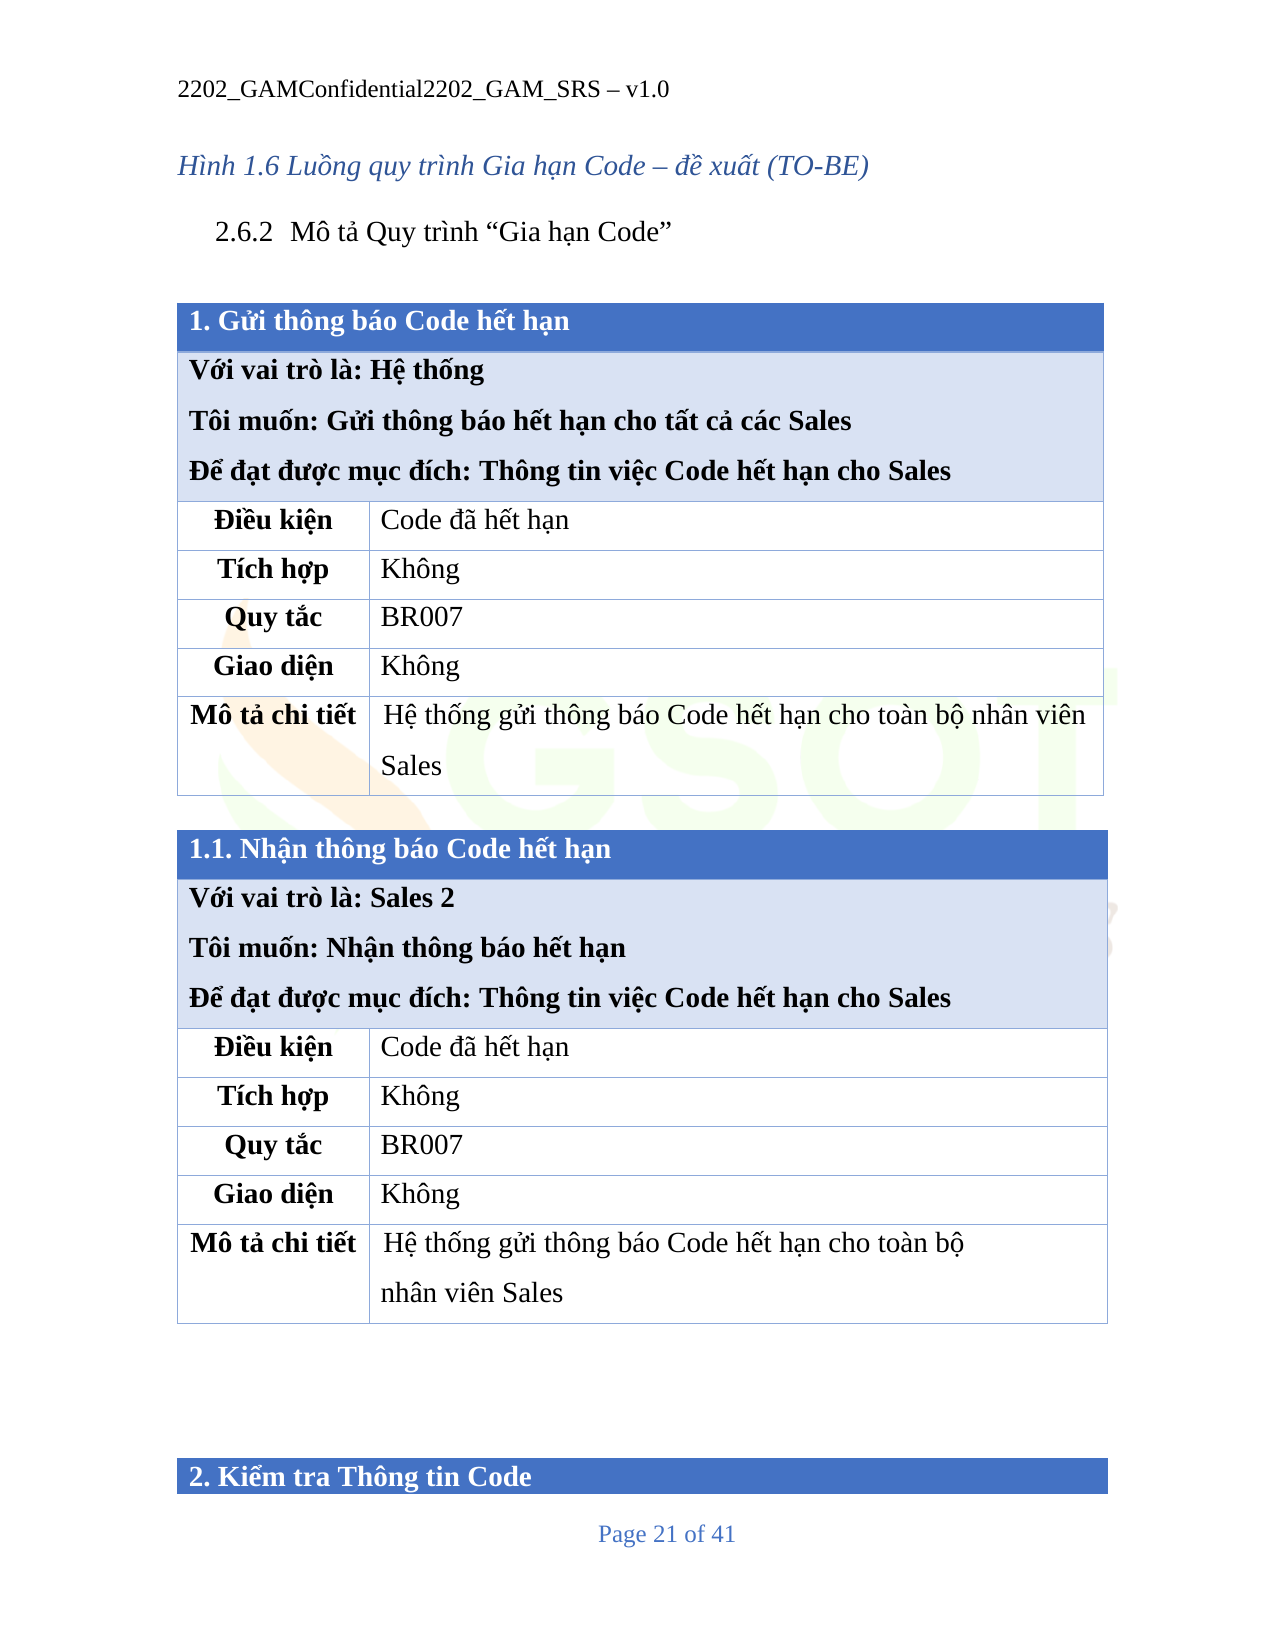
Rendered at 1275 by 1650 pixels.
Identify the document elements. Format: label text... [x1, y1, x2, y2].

table_cell Điều kiện [178, 1029, 369, 1077]
table_cell Với vai trò là: Hệ thống Tôi muốn: Gửi thông báo hết hạn cho tất cả các Sales Để đạt được mục đích: Thông tin việc Code hết hạn cho Sales [178, 353, 1103, 501]
table_cell Tích hợp [178, 551, 369, 598]
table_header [178, 1459, 1107, 1493]
table_cell Giao diện [178, 649, 369, 696]
table_cell Hệ thống gửi thông báo Code hết hạn cho toàn bộ nhân viên Sales [370, 697, 1103, 795]
table_cell Không [370, 1078, 1107, 1126]
table_cell Không [370, 1176, 1107, 1224]
text Hình 1.6 Luồng quy trình Gia hạn Code – đề xuất (TO-BE) [177, 148, 1157, 181]
table_cell Hệ thống gửi thông báo Code hết hạn cho toàn bộ nhân viên Sales [370, 1225, 1107, 1323]
table_cell Với vai trò là: Sales 2 Tôi muốn: Nhận thông báo hết hạn Để đạt được mục đích: Thông tin việc Code hết hạn cho Sales [178, 880, 1107, 1028]
table_cell Không [370, 649, 1103, 696]
table_cell BR007 [370, 600, 1103, 647]
table_cell Quy tắc [178, 600, 369, 647]
table_cell Mô tả chi tiết [178, 697, 369, 795]
table_cell Không [370, 551, 1103, 598]
table_header 1.1. Nhận thông báo Code hết hạn [178, 831, 1107, 879]
table_cell Giao diện [178, 1176, 369, 1224]
table_cell Mô tả chi tiết [178, 1225, 369, 1323]
table_cell Điều kiện [178, 502, 369, 550]
table_cell Code đã hết hạn [370, 502, 1103, 550]
table_cell Code đã hết hạn [370, 1029, 1107, 1077]
table_header 1. Gửi thông báo Code hết hạn [178, 304, 1103, 351]
subtitle Mô tả Quy trình “Gia hạn Code” [215, 214, 1157, 248]
table_cell Tích hợp [178, 1078, 369, 1126]
table_cell Quy tắc [178, 1127, 369, 1175]
table_cell BR007 [370, 1127, 1107, 1175]
